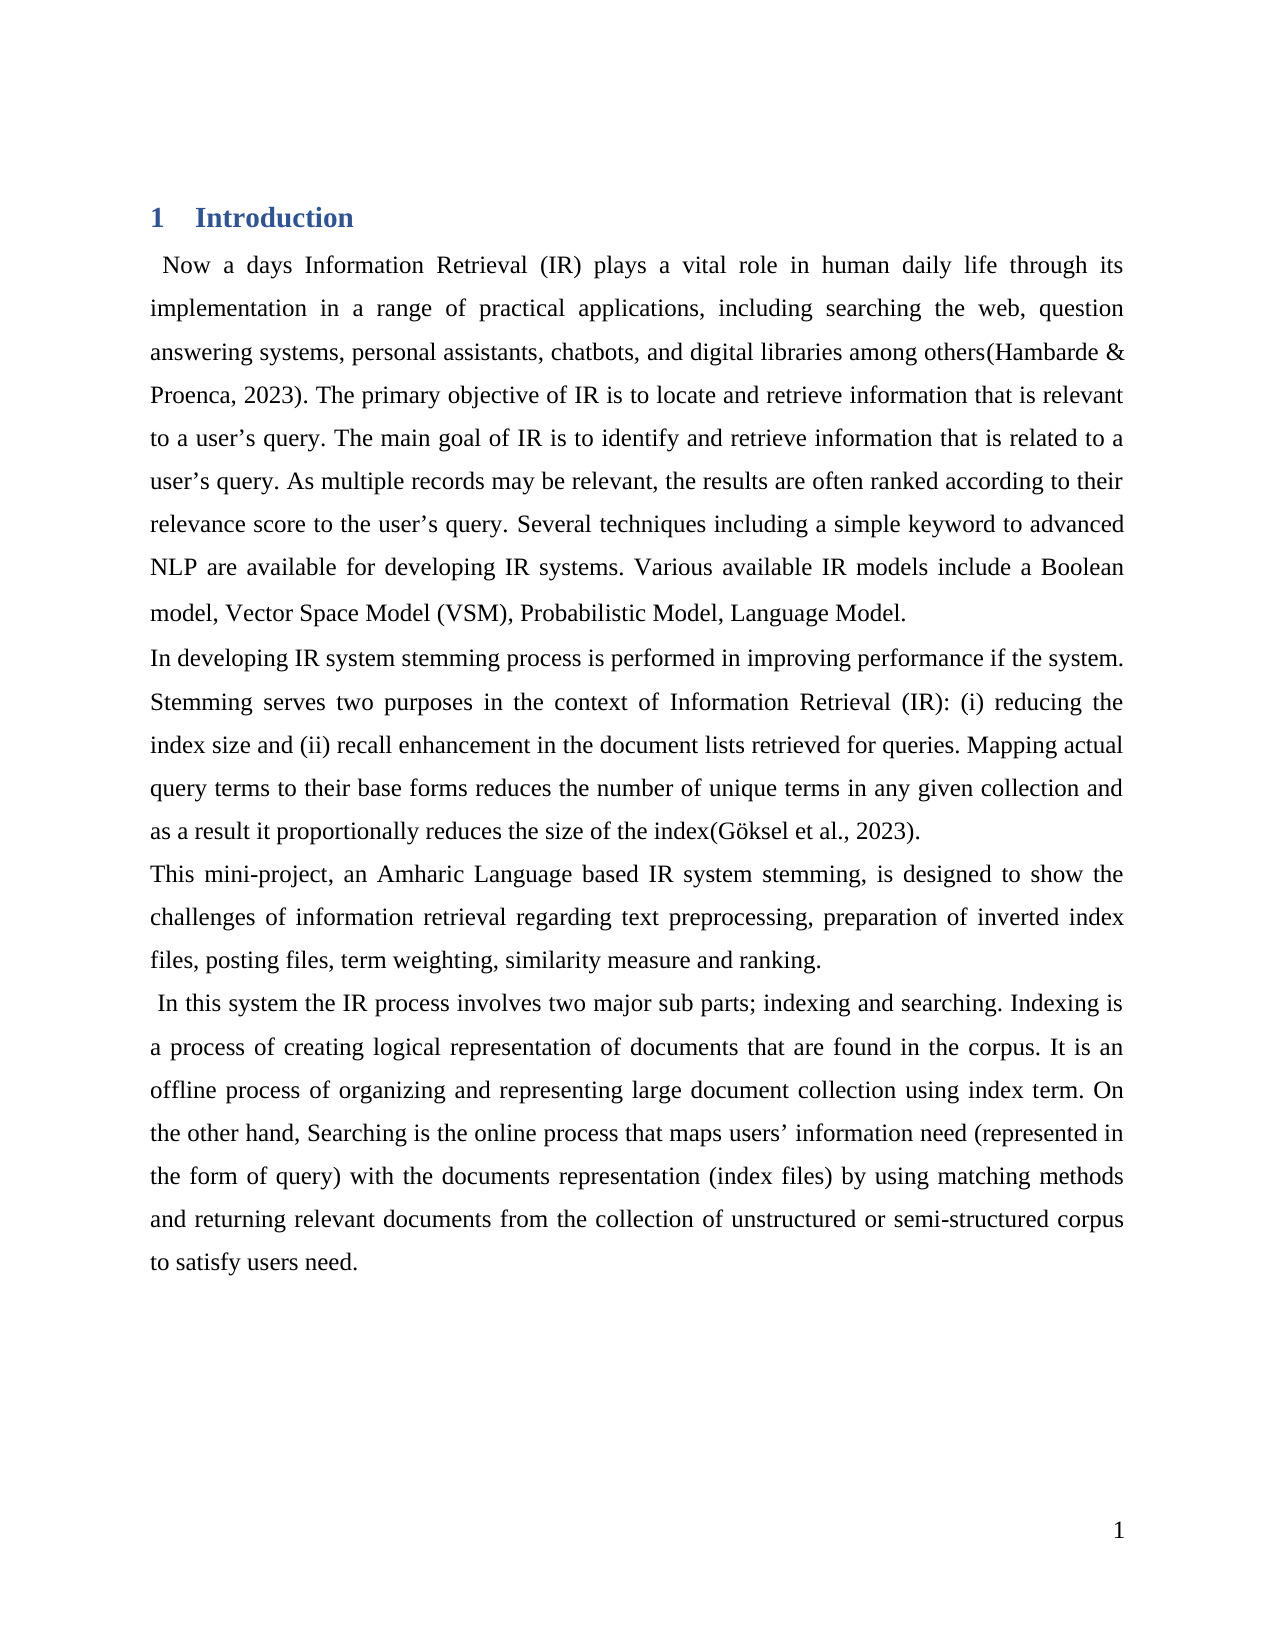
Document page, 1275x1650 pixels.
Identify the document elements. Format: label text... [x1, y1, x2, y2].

text In this system the IR process involves two major sub parts; indexing and searching. Indexing is a process of creating logical representation of documents that are found in the corpus. It is an offline process of organizing and representing large document collection using index term. On the other hand, Searching is the online process that maps users’ information need (represented in the form of query) with the documents representation (index files) by using matching methods and returning relevant documents from the collection of unstructured or semi-structured corpus to satisfy users need. [150, 988, 1125, 1276]
subtitle Introduction [150, 200, 1125, 233]
text This mini-project, an Amharic Language based IR system stemming, is designed to show the challenges of information retrieval regarding text preprocessing, preparation of inverted index files, posting files, term weighting, similarity measure and ranking. [150, 859, 1125, 974]
text In developing IR system stemming process is performed in improving performance if the system. Stemming serves two purposes in the context of Information Retrieval (IR): (i) reducing the index size and (ii) recall enhancement in the document lists retrieved for queries. Mapping actual query terms to their base forms reduces the number of unique terms in any given collection and as a result it proportionally reduces the size of the index. [150, 643, 1125, 845]
text Now a days Information Retrieval (IR) plays a vital role in human daily life through its implementation in a range of practical applications, including searching the web, question answering systems, personal assistants, chatbots, and digital libraries among others. The primary objective of IR is to locate and retrieve information that is relevant to a user’s query. The main goal of IR is to identify and retrieve information that is related to a user’s query. As multiple records may be relevant, the results are often ranked according to their relevance score to the user’s query. Several techniques including a simple keyword to advanced NLP are available for developing IR systems. Various available IR models include a Boolean model, Vector Space Model (VSM), Probabilistic Model, Language Model. [150, 250, 1125, 628]
